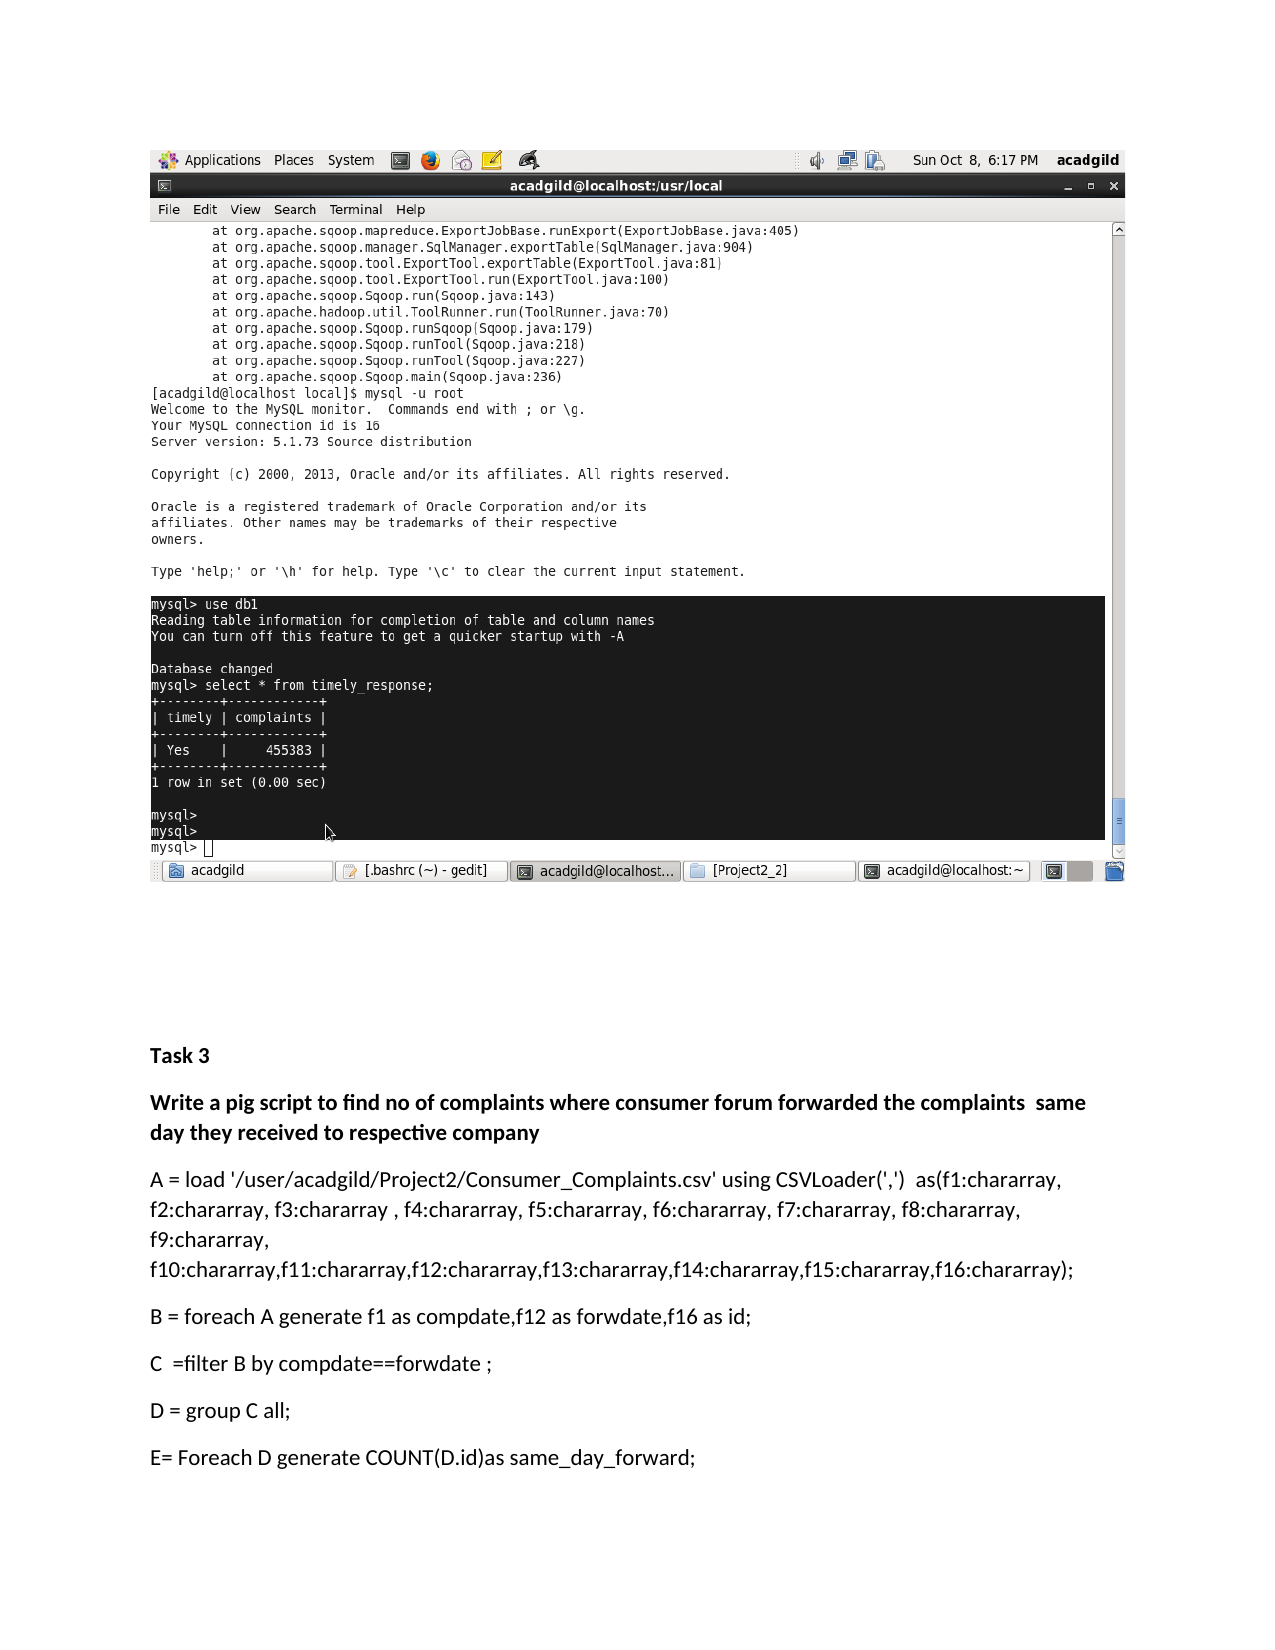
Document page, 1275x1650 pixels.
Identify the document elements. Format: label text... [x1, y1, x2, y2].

text B = foreach A generate f1 as compdate,f12 as forwdate,f16 as id; [150, 1302, 1125, 1330]
text Task 3 [150, 1041, 1125, 1069]
picture [150, 150, 1125, 882]
text Write a pig script to find no of complaints where consumer forum forwarded the complaints same day they received to respective company [150, 1088, 1125, 1146]
text A = load '/user/acadgild/Project2/Consumer_Complaints.csv' using CSVLoader(',') as(f1:chararray, f2:chararray, f3:chararray , f4:chararray, f5:chararray, f6:chararray, f7:chararray, f8:chararray, f9:chararray, f10:chararray,f11:chararray,f12:chararray,f13:chararray,f14:chararray,f15:chararray,f16:chararray); [150, 1165, 1125, 1283]
text E= Foreach D generate COUNT(D.id)as same_day_forward; [150, 1443, 1125, 1471]
text C =filter B by compdate==forwdate ; [150, 1349, 1125, 1377]
text D = group C all; [150, 1396, 1125, 1424]
